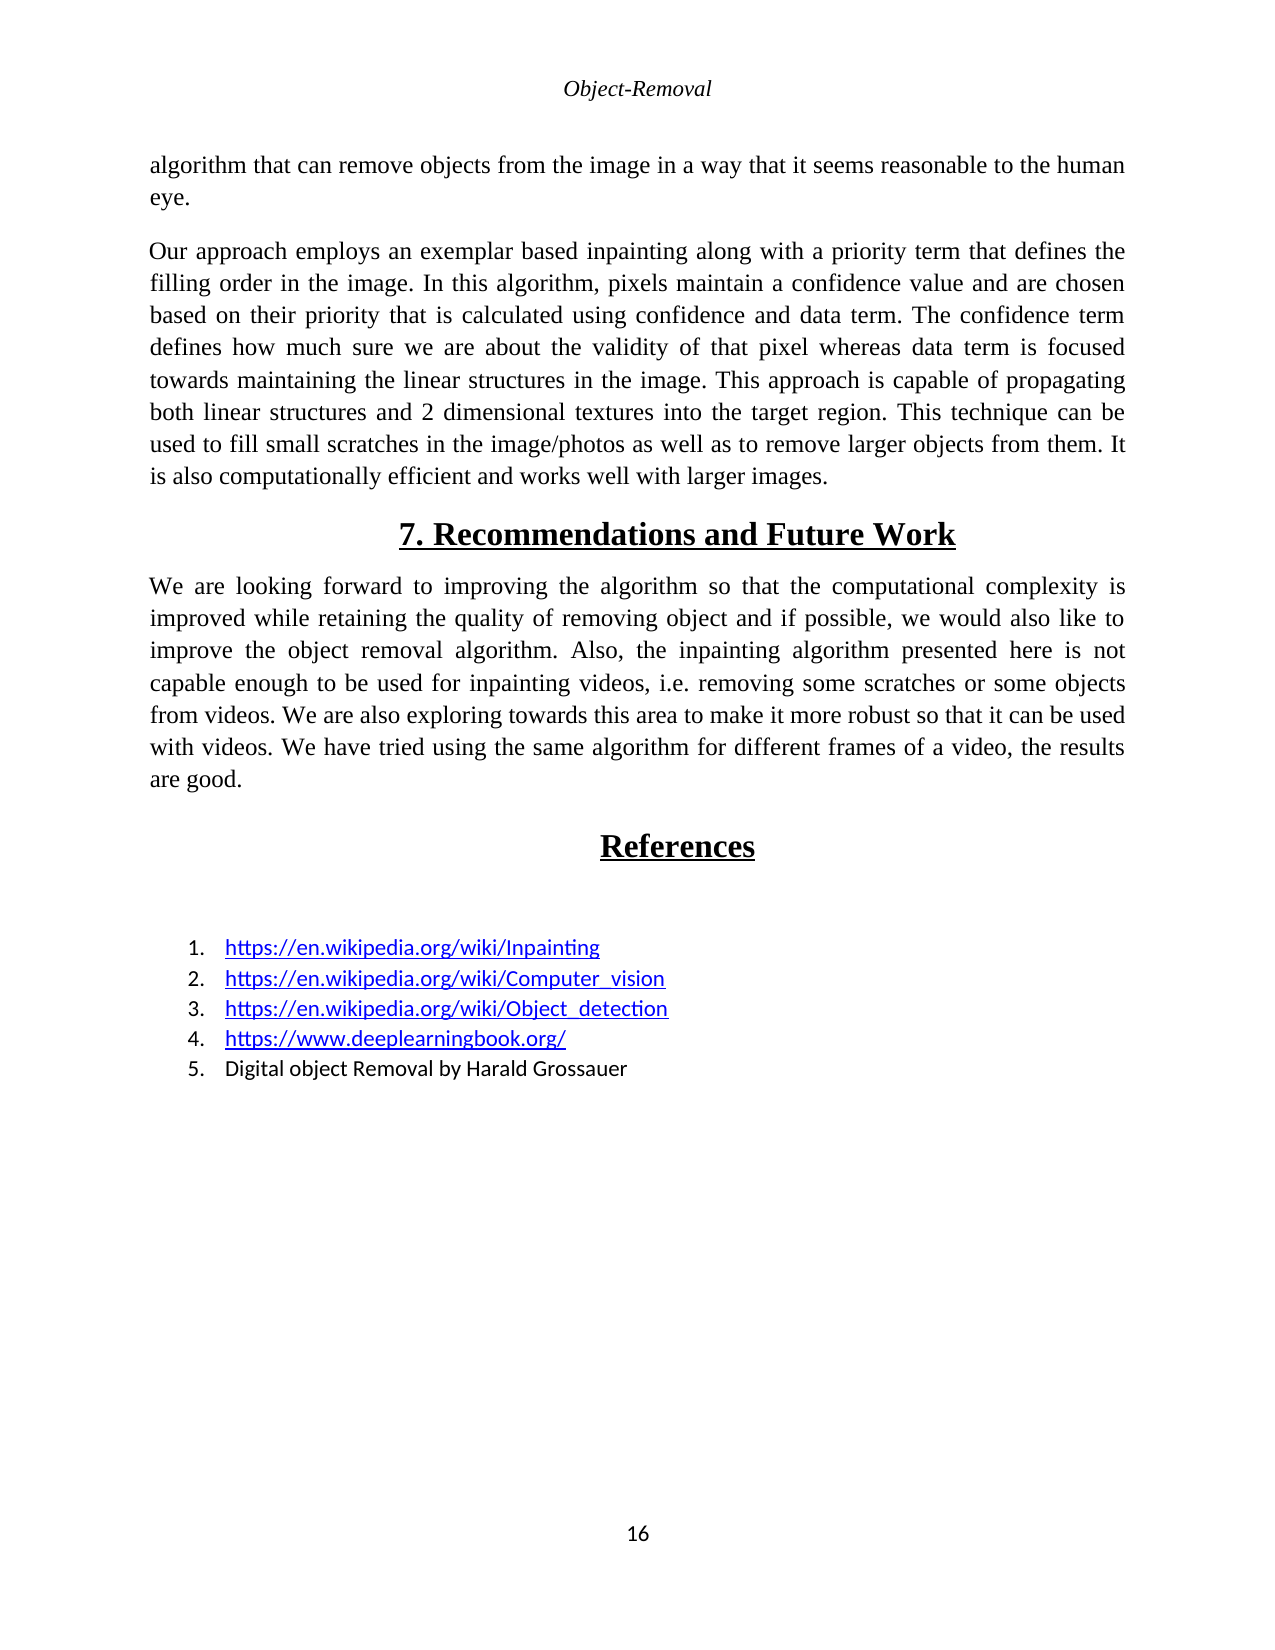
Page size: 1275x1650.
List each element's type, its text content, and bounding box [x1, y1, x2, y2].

text Our approach employs an exemplar based inpainting along with a priority term that defines the filling order in the image. In this algorithm, pixels maintain a confidence value and are chosen based on their priority that is calculated using confidence and data term. The confidence term defines how much sure we are about the validity of that pixel whereas data term is focused towards maintaining the linear structures in the image. This approach is capable of propagating both linear structures and 2 dimensional textures into the target region. This technique can be used to fill small scratches in the image/photos as well as to remove larger objects from them. It is also computationally efficient and works well with larger images. [148, 236, 1126, 490]
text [148, 150, 1126, 211]
text We are looking forward to improving the algorithm so that the computational complexity is improved while retaining the quality of removing object and if possible, we would also like to improve the object removal algorithm. Also, the inpainting algorithm presented here is not capable enough to be used for inpainting videos, i.e. removing some scratches or some objects from videos. We are also exploring towards this area to make it more robust so that it can be used with videos. We have tried using the same algorithm for different frames of a video, the results are good. [148, 571, 1126, 793]
subtitle References [148, 826, 1206, 864]
list https://www.deeplearningbook.org/ [187, 1024, 1206, 1052]
list https://en.wikipedia.org/wiki/Computer_vision [187, 964, 1206, 992]
list https://en.wikipedia.org/wiki/Inpainting [187, 933, 1206, 962]
list Digital object Removal by Harald Grossauer [187, 1054, 1206, 1082]
subtitle 7. Recommendations and Future Work [148, 515, 1206, 553]
list https://en.wikipedia.org/wiki/Object_detection [187, 994, 1206, 1022]
